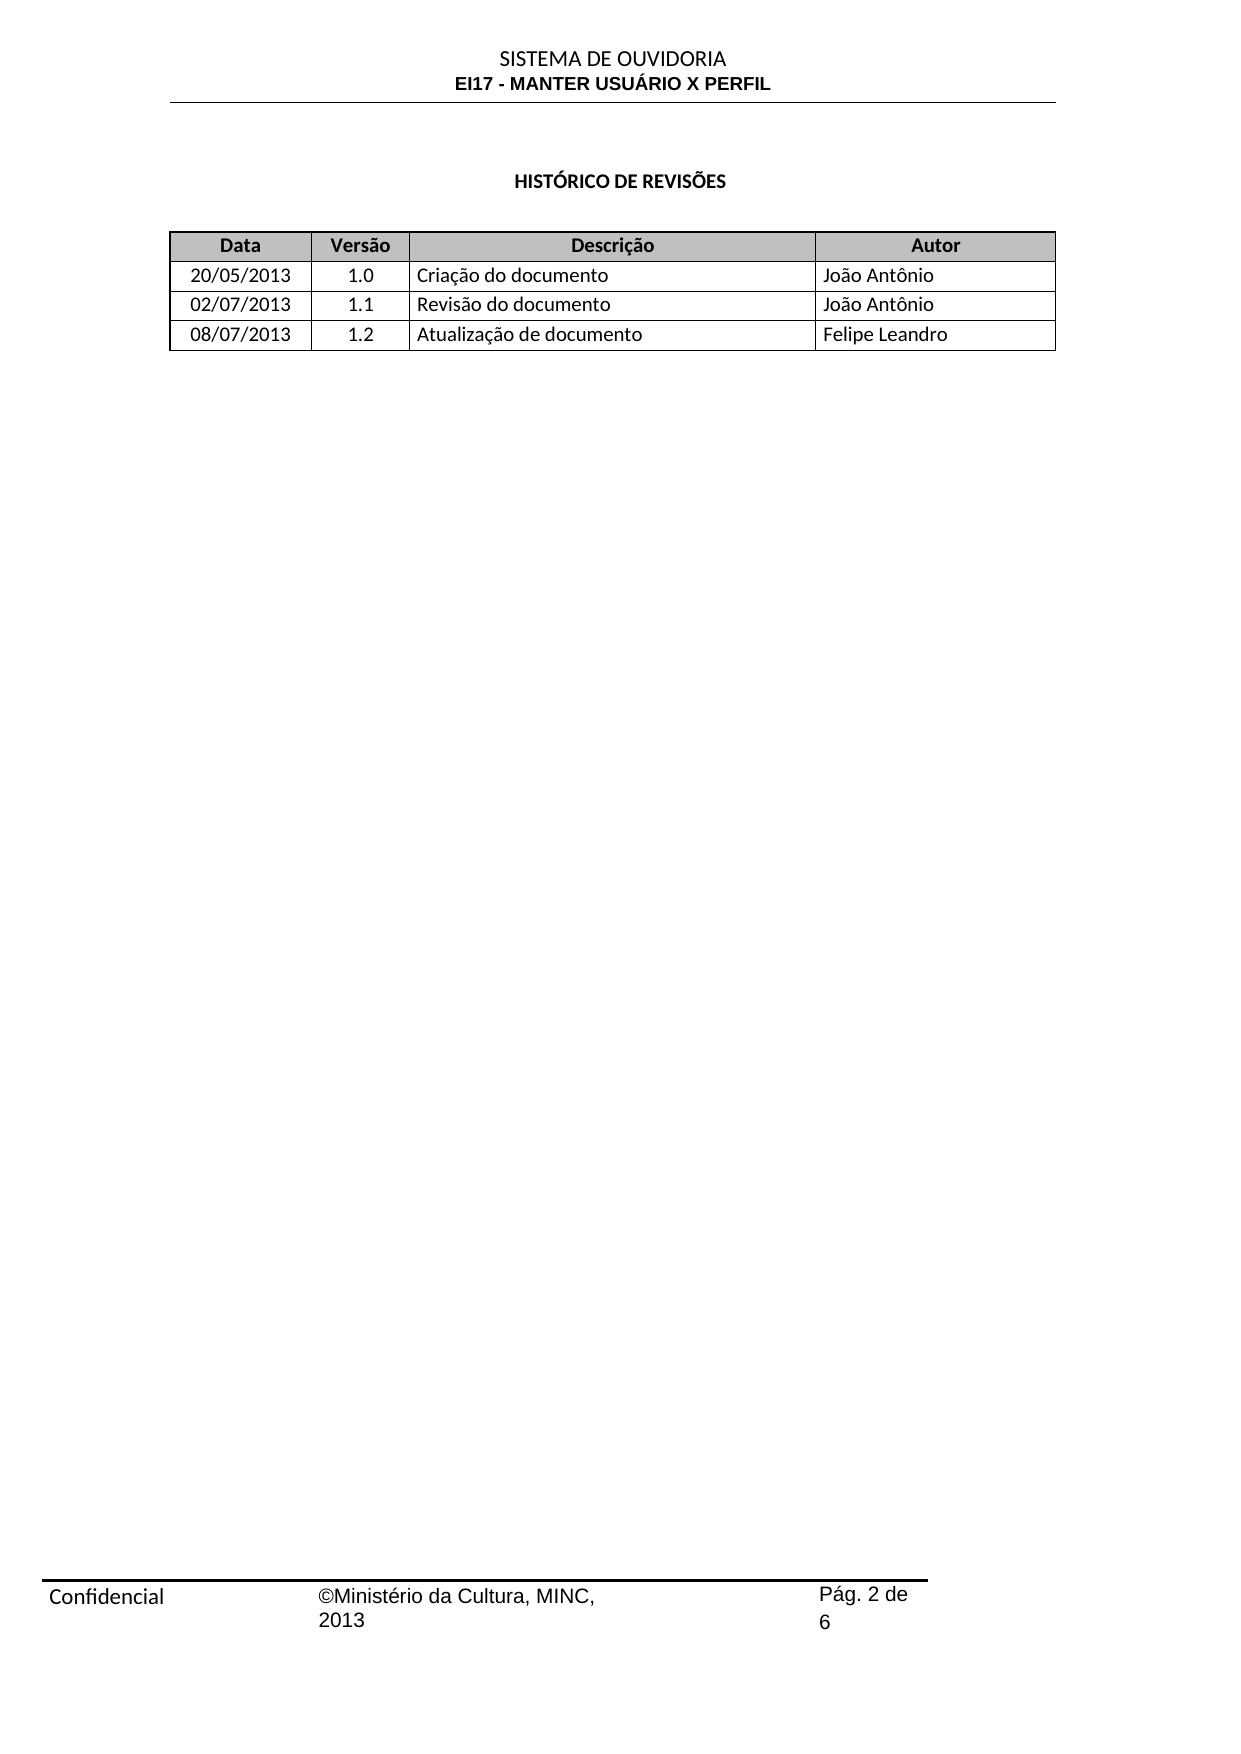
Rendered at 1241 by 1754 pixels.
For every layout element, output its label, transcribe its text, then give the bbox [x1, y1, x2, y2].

table_cell 20/05/2013 [171, 262, 311, 291]
table_cell 1.0 [312, 262, 409, 291]
table_cell 08/07/2013 [171, 321, 311, 350]
table_cell Criação do documento [410, 262, 815, 291]
table_header Autor [816, 233, 1055, 261]
table_header Versão [312, 233, 409, 261]
table_cell João Antônio [816, 292, 1055, 320]
table_cell João Antônio [816, 262, 1055, 291]
table_cell Atualização de documento [410, 321, 815, 350]
table_header Data [171, 233, 311, 261]
table_cell Felipe Leandro [816, 321, 1055, 350]
table_cell 02/07/2013 [171, 292, 311, 320]
table_cell 1.1 [312, 292, 409, 320]
table_header Descrição [410, 233, 815, 261]
table_cell Revisão do documento [410, 292, 815, 320]
title Histórico de Revisões [177, 168, 1063, 194]
table_cell 1.2 [312, 321, 409, 350]
